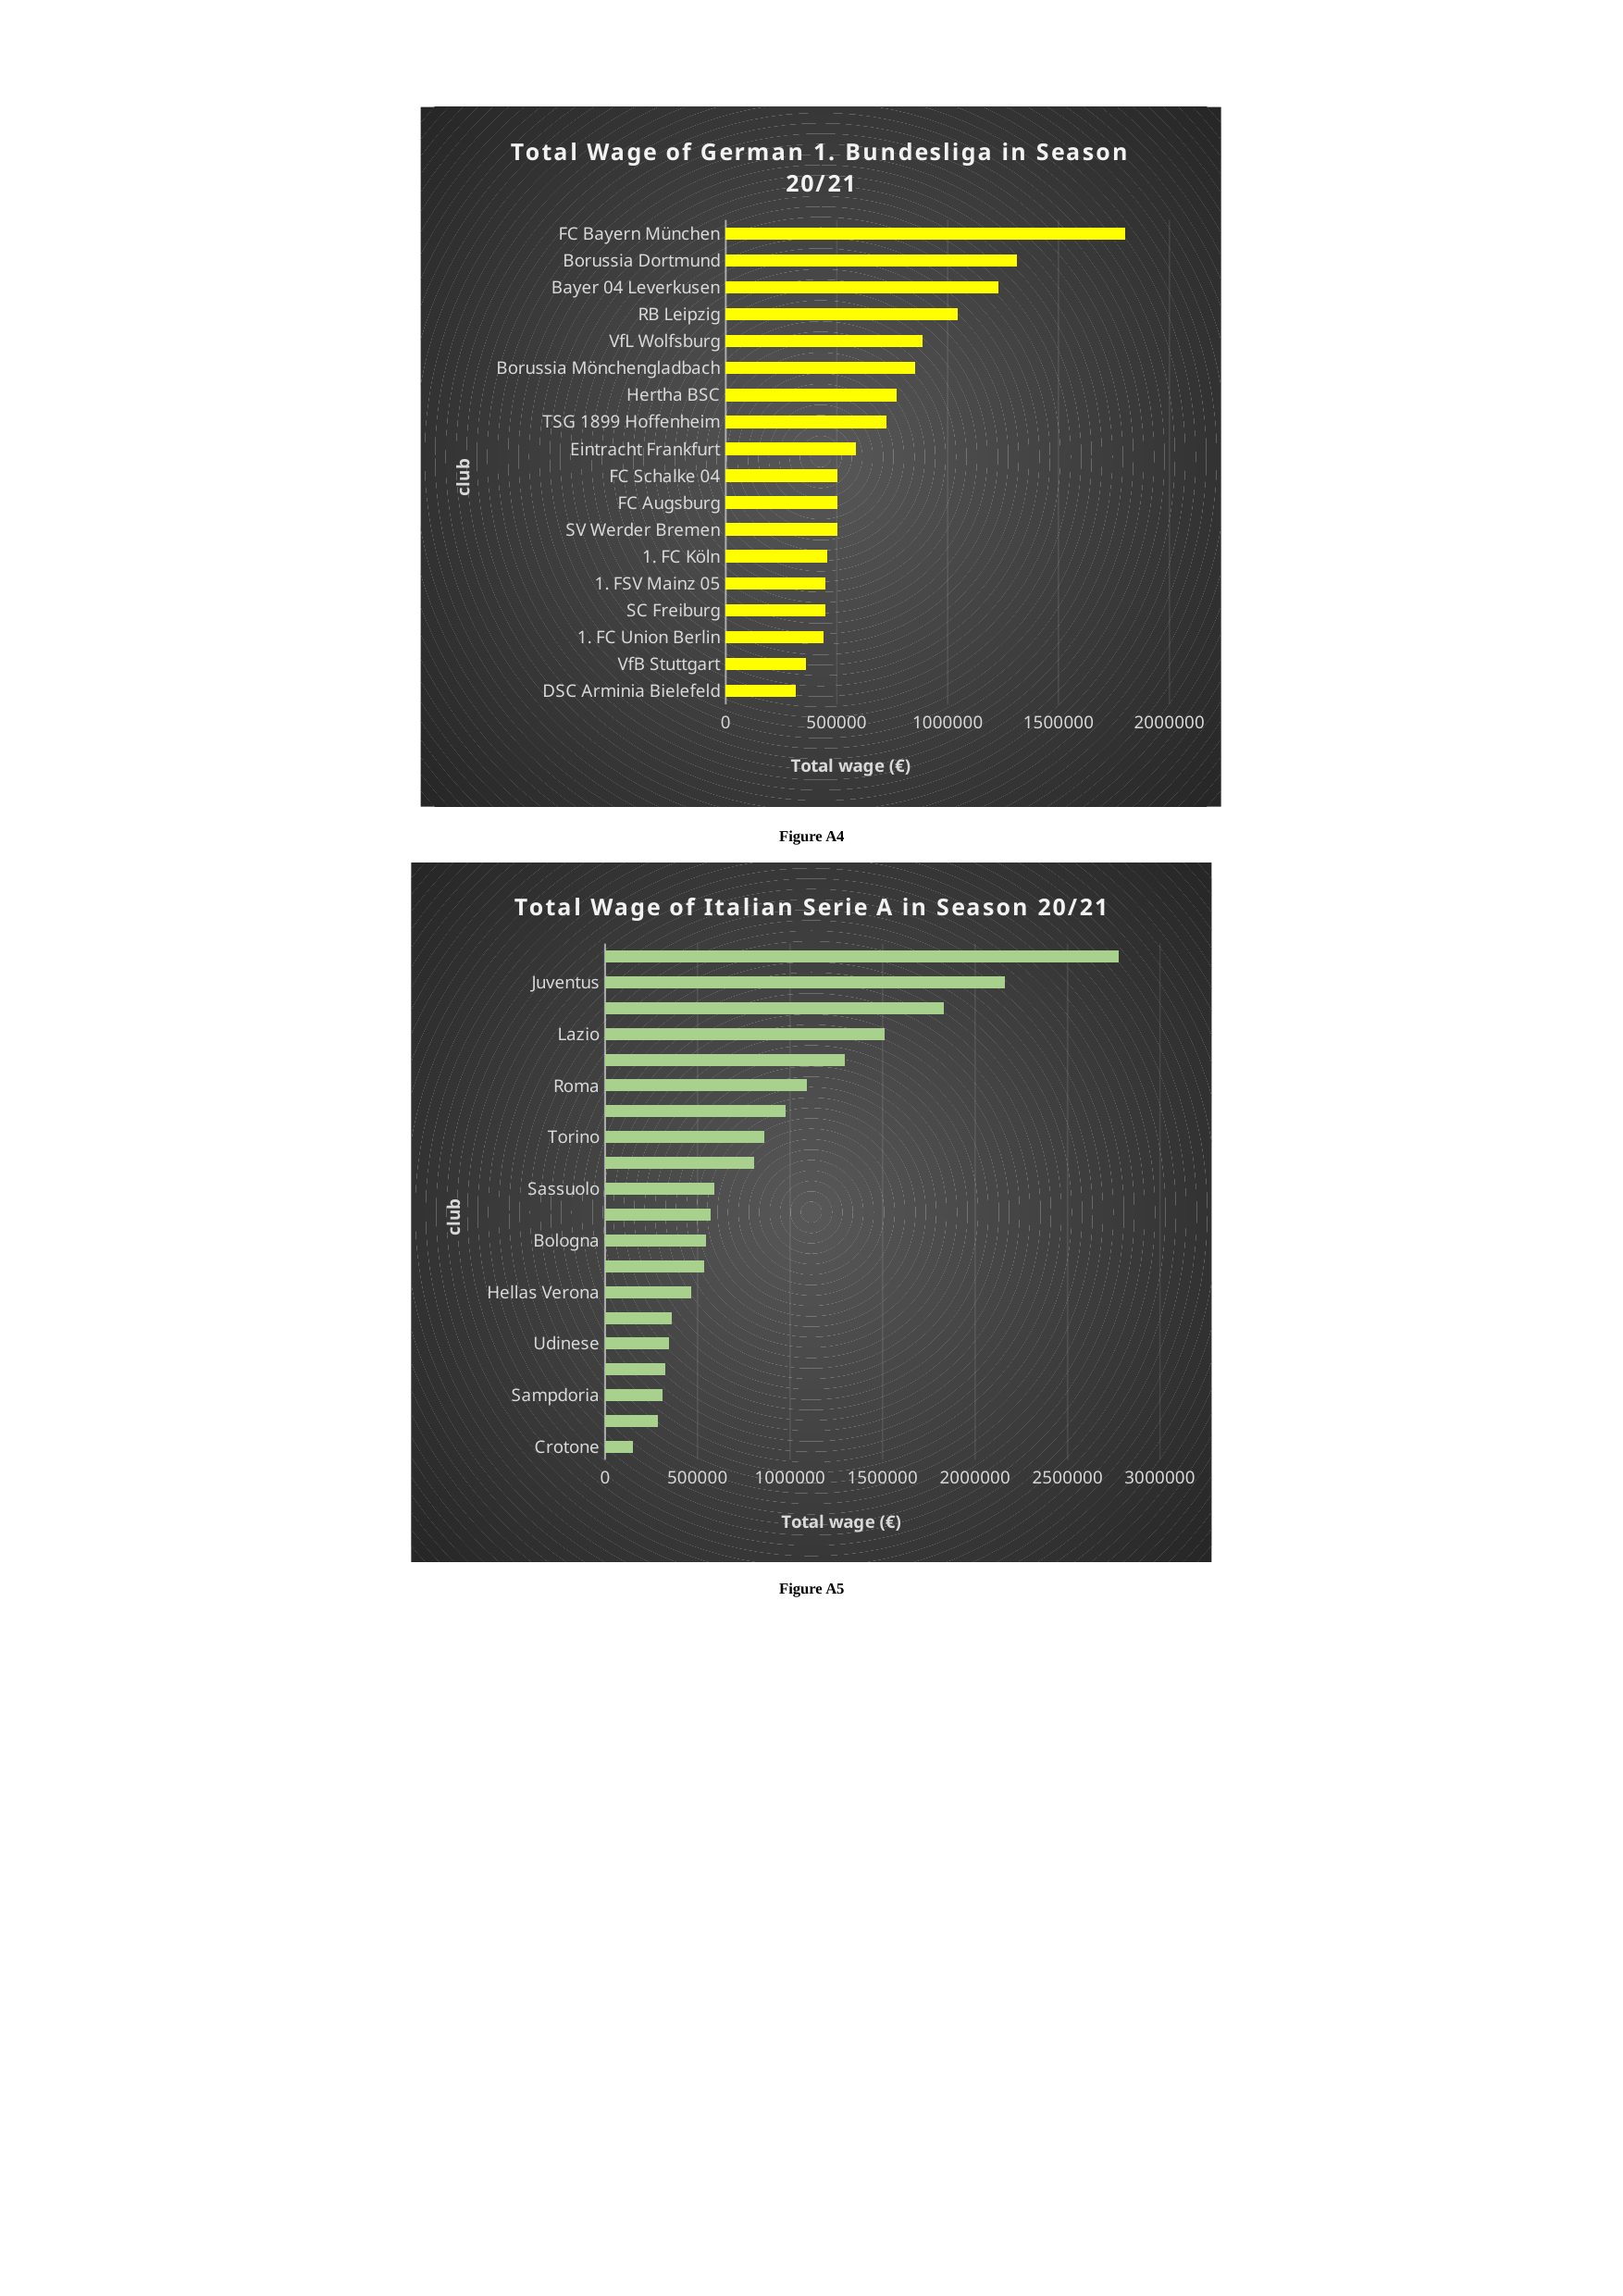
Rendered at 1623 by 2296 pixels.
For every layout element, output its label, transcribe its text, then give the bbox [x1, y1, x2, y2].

text Figure A4 [69, 99, 1554, 851]
text Figure A5 [69, 1573, 1554, 1603]
